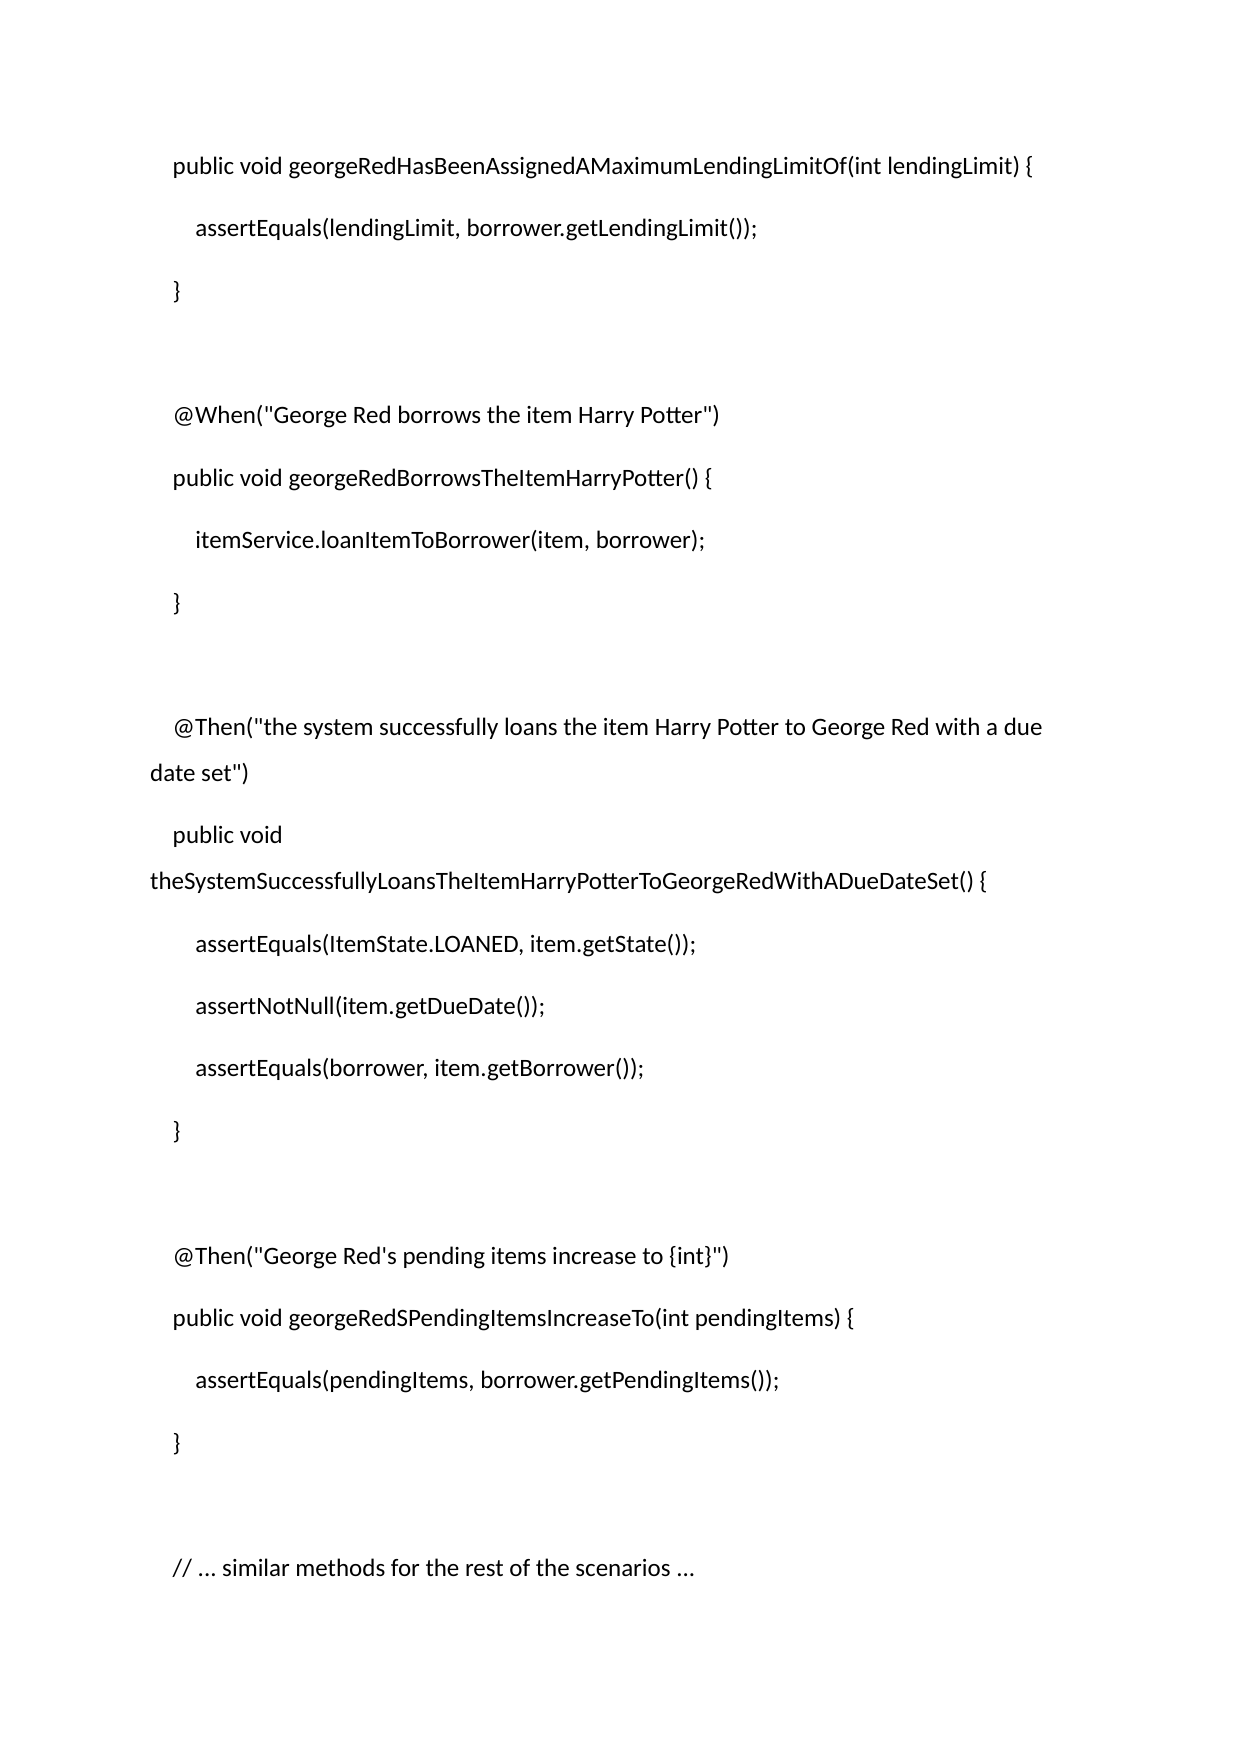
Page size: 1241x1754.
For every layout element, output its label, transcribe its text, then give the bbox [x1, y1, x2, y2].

text public void theSystemSuccessfullyLoansTheItemHarryPotterToGeorgeRedWithADueDateSet() { [150, 820, 1090, 896]
text // ... similar methods for the rest of the scenarios ... [150, 1552, 1090, 1582]
text assertEquals(borrower, item.getBorrower()); [150, 1053, 1090, 1083]
text itemService.loanItemToBorrower(item, borrower); [150, 524, 1090, 555]
text } [150, 1427, 1090, 1457]
text assertEquals(lendingLimit, borrower.getLendingLimit()); [150, 212, 1090, 243]
text } [150, 275, 1090, 305]
text assertEquals(ItemState.LOANED, item.getState()); [150, 928, 1090, 958]
text public void georgeRedHasBeenAssignedAMaximumLendingLimitOf(int lendingLimit) { [150, 150, 1090, 181]
text public void georgeRedBorrowsTheItemHarryPotter() { [150, 462, 1090, 492]
text @When("George Red borrows the item Harry Potter") [150, 399, 1090, 430]
text @Then("the system successfully loans the item Harry Potter to George Red with a due date set") [150, 712, 1090, 788]
text public void georgeRedSPendingItemsIncreaseTo(int pendingItems) { [150, 1302, 1090, 1333]
text assertNotNull(item.getDueDate()); [150, 990, 1090, 1021]
text @Then("George Red's pending items increase to {int}") [150, 1240, 1090, 1270]
text } [150, 587, 1090, 617]
text } [150, 1115, 1090, 1146]
text assertEquals(pendingItems, borrower.getPendingItems()); [150, 1364, 1090, 1395]
